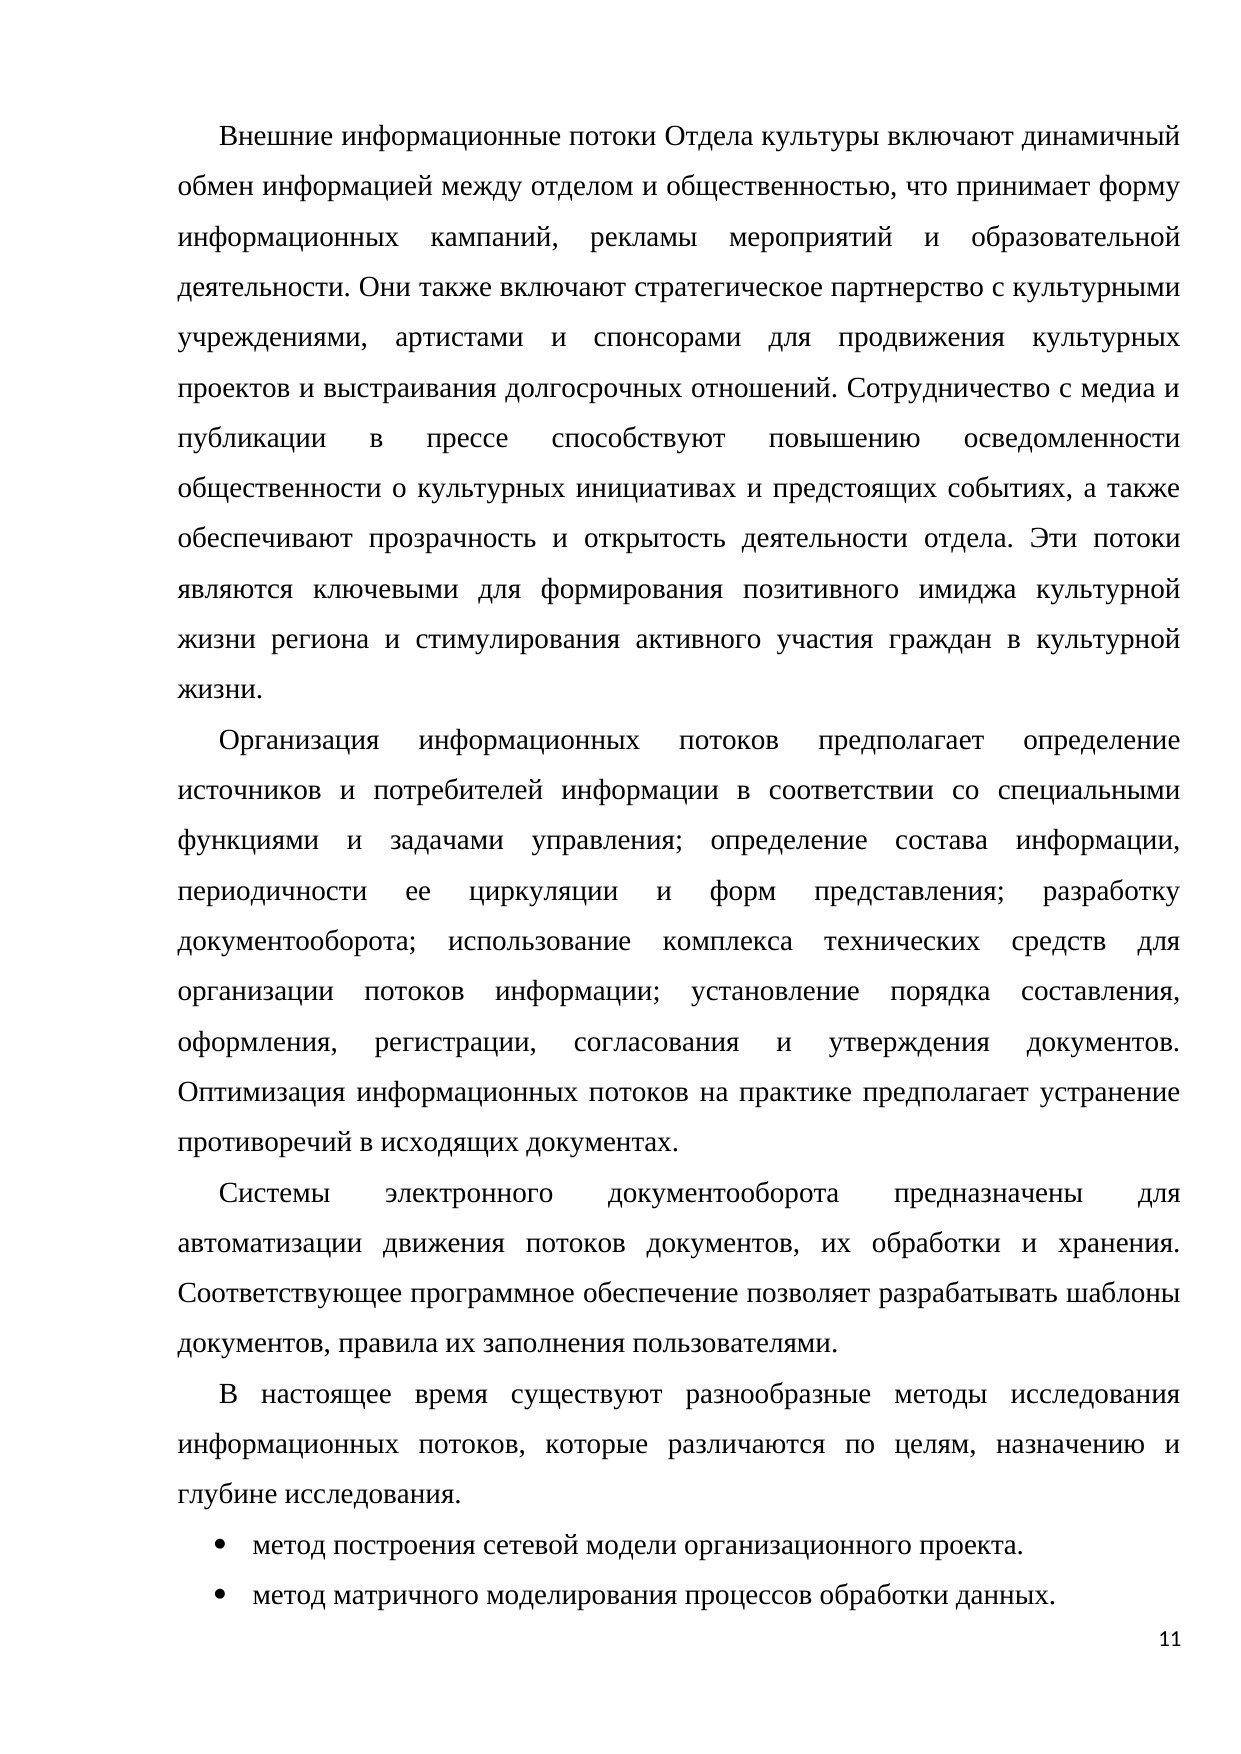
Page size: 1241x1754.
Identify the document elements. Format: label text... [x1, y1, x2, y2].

text Внешние информационные потоки Отдела культуры включают динамичный обмен информацией между отделом и общественностью, что принимает форму информационных кампаний, рекламы мероприятий и образовательной деятельности. Они также включают стратегическое партнерство с культурными учреждениями, артистами и спонсорами для продвижения культурных проектов и выстраивания долгосрочных отношений. Сотрудничество с медиа и публикации в прессе способствуют повышению осведомленности общественности о культурных инициативах и предстоящих событиях, а также обеспечивают прозрачность и открытость деятельности отдела. Эти потоки являются ключевыми для формирования позитивного имиджа культурной жизни региона и стимулирования активного участия граждан в культурной жизни. [177, 118, 1181, 705]
list метод матричного моделирования процессов обработки данных. [215, 1577, 1181, 1611]
text В настоящее время существуют разнообразные методы исследования информационных потоков, которые различаются по целям, назначению и глубине исследования. [177, 1376, 1181, 1510]
list метод построения сетевой модели организационного проекта. [215, 1527, 1181, 1561]
text Организация информационных потоков предполагает определение источников и потребителей информации в соответствии со специальными функциями и задачами управления; определение состава информации, периодичности ее циркуляции и форм представления; разработку документооборота; использование комплекса технических средств для организации потоков информации; установление порядка составления, оформления, регистрации, согласования и утверждения документов. Оптимизация информационных потоков на практике предполагает устранение противоречий в исходящих документах. [177, 722, 1181, 1158]
text Системы электронного документооборота предназначены для автоматизации движения потоков документов, их обработки и хранения. Соответствующее программное обеспечение позволяет разрабатывать шаблоны документов, правила их заполнения пользователями. [177, 1175, 1181, 1359]
